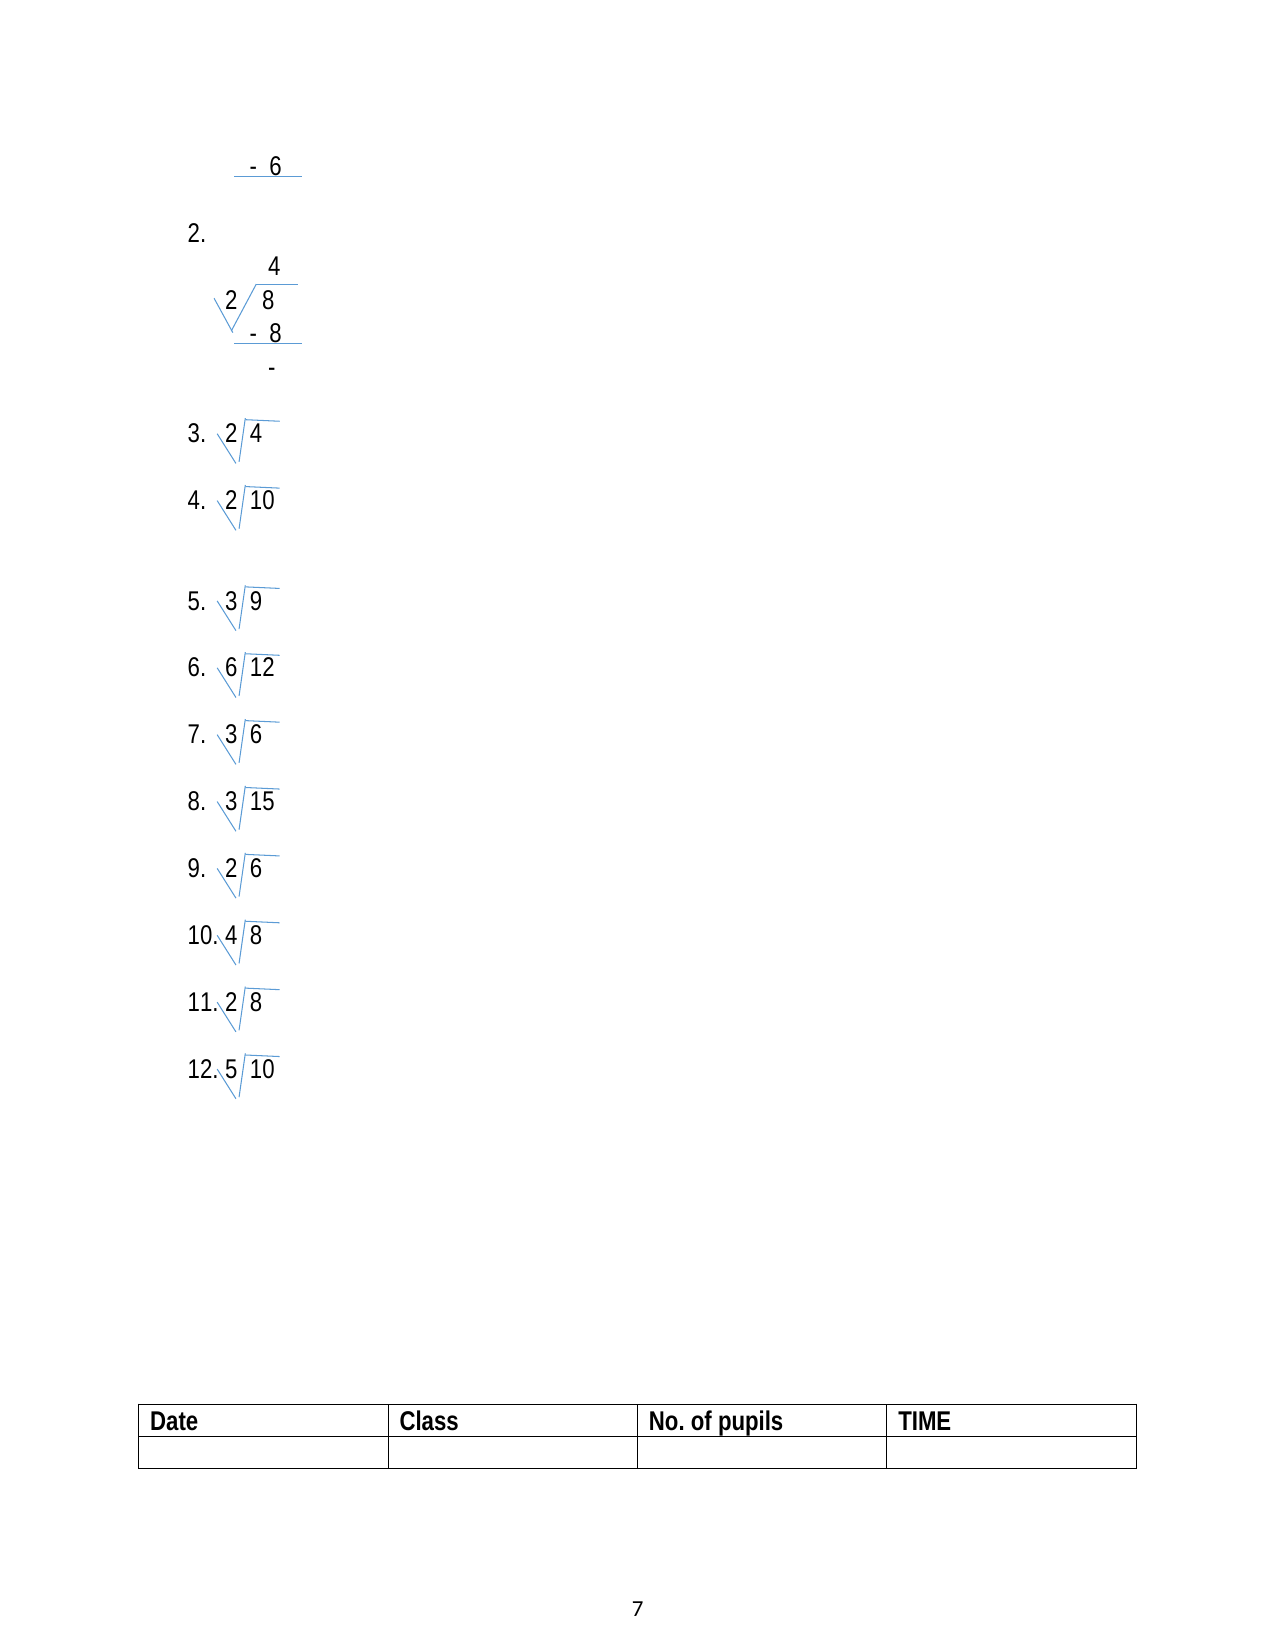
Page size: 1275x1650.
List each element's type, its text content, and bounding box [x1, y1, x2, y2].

list - 8 [225, 317, 1125, 348]
table_cell [389, 1437, 637, 1468]
list 2 10 [242, 484, 1125, 515]
list 6 12 [242, 652, 1125, 683]
list 4 [225, 250, 1125, 281]
list 3 9 [242, 585, 1125, 616]
list 3 6 [187, 718, 244, 749]
list 3 15 [242, 785, 1125, 816]
list - [225, 351, 1125, 382]
list 6 12 [187, 652, 244, 683]
table_cell [887, 1437, 1136, 1468]
table_header No. of pupils [638, 1405, 886, 1436]
list 4 8 [242, 919, 1125, 950]
list 3 9 [187, 585, 244, 616]
list 2 8 [242, 986, 1125, 1017]
list 4 8 [187, 919, 244, 950]
table_header TIME [887, 1405, 1136, 1436]
list 2 10 [187, 484, 244, 515]
list 3 15 [187, 785, 244, 816]
table_header Class [389, 1405, 637, 1436]
list 2 4 [187, 417, 1125, 448]
list - 6 [225, 150, 1125, 181]
list 2 8 [187, 986, 244, 1017]
list 2 6 [242, 852, 1125, 883]
table_header Date [139, 1405, 388, 1436]
table_cell [638, 1437, 886, 1468]
list 2 6 [187, 852, 244, 883]
table_cell [139, 1437, 388, 1468]
list 2 8 [225, 284, 255, 315]
list 2 8 [241, 284, 1125, 315]
list 5 10 [187, 1053, 244, 1084]
list 5 10 [242, 1053, 1125, 1084]
list 3 6 [242, 718, 1125, 749]
